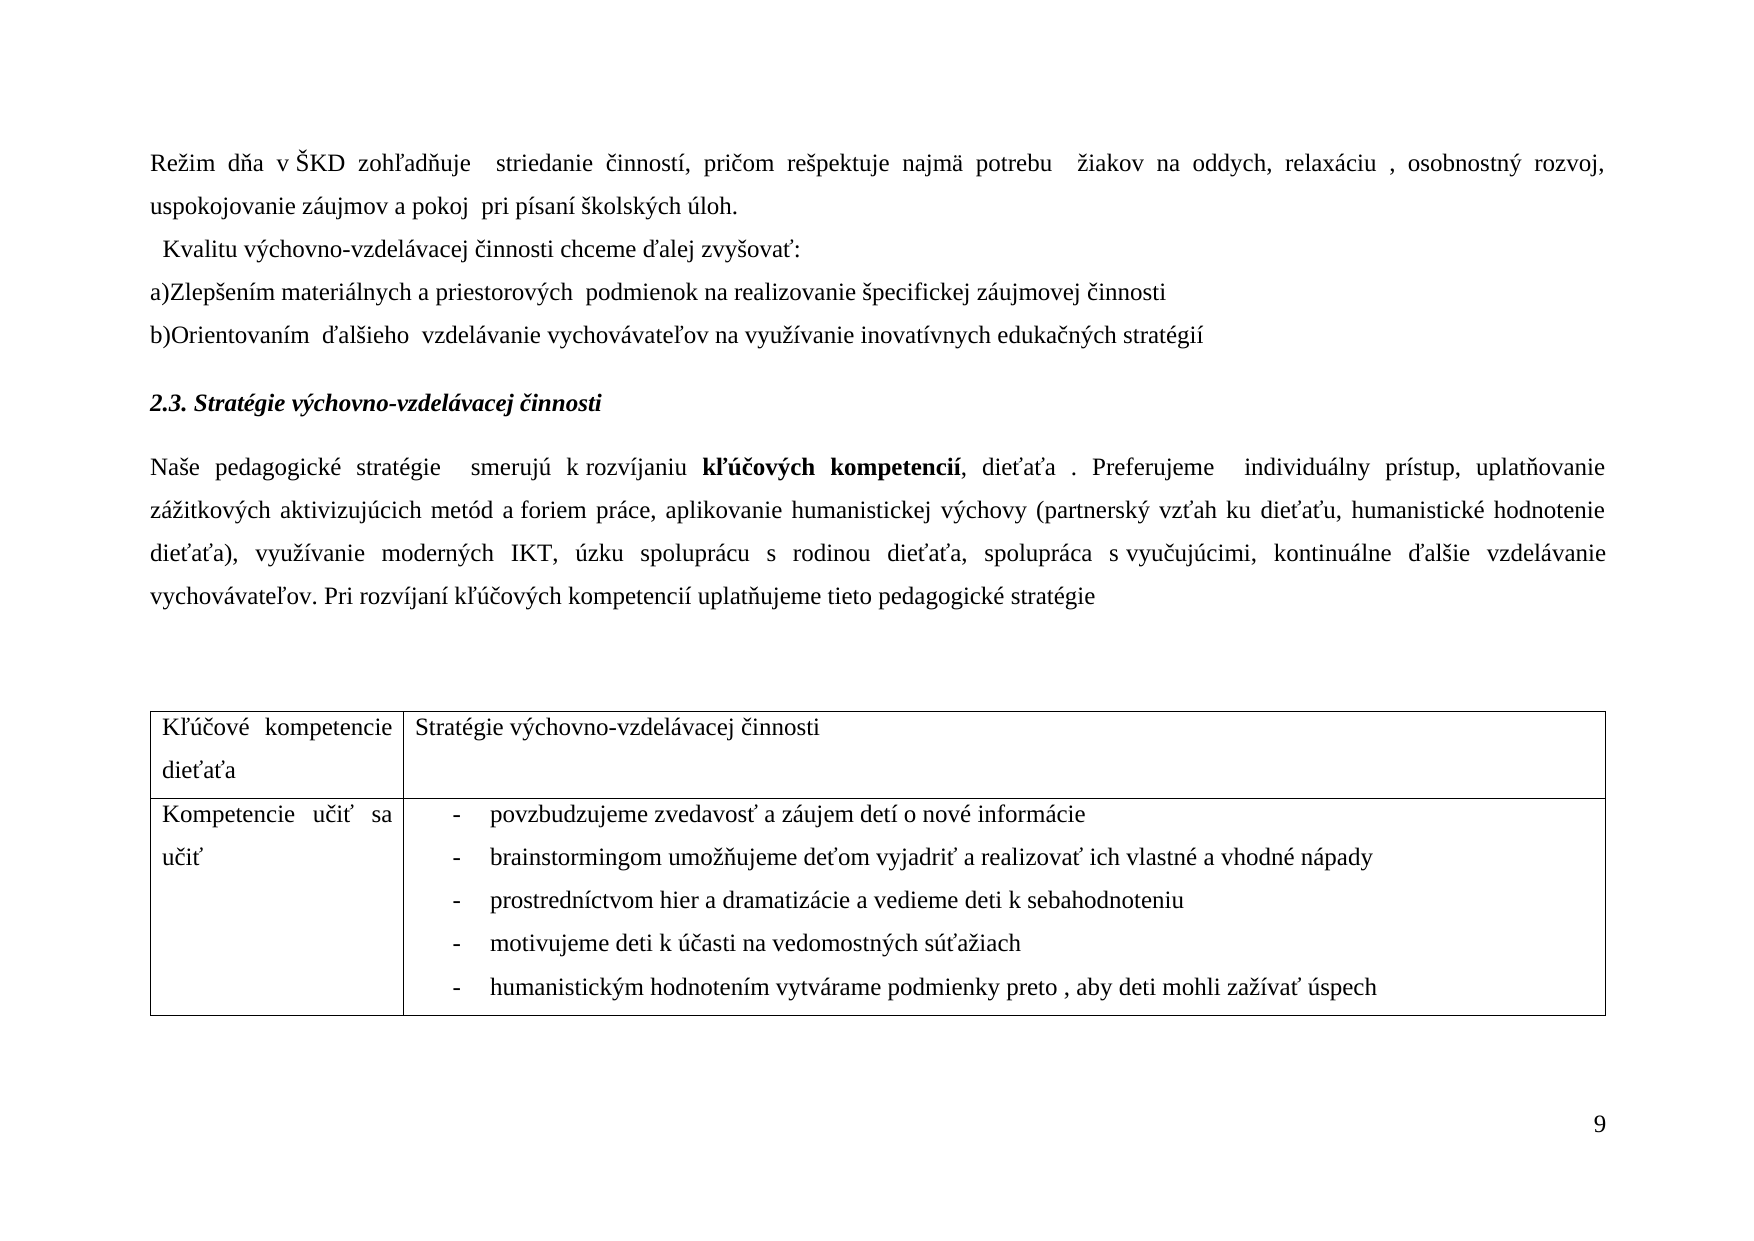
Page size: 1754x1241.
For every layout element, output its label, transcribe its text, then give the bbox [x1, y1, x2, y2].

text Kvalitu výchovno-vzdelávacej činnosti chceme ďalej zvyšovať: [150, 234, 1606, 263]
table_header Stratégie výchovno-vzdelávacej činnosti [404, 712, 1605, 798]
text Režim dňa v ŠKD zohľadňuje striedanie činností, pričom rešpektuje najmä potrebu žiakov na oddych, relaxáciu , osobnostný rozvoj, uspokojovanie záujmov a pokoj pri písaní školských úloh. [150, 148, 1606, 219]
text b)Orientovaním ďalšieho vzdelávanie vychovávateľov na využívanie inovatívnych edukačných stratégií [150, 320, 1606, 349]
text Naše pedagogické stratégie smerujú k rozvíjaniu kľúčových kompetencií, dieťaťa . Preferujeme individuálny prístup, uplatňovanie zážitkových aktivizujúcich metód a foriem práce, aplikovanie humanistickej výchovy (partnerský vzťah ku dieťaťu, humanistické hodnotenie dieťaťa), využívanie moderných IKT, úzku spoluprácu s rodinou dieťaťa, spolupráca s vyučujúcimi, kontinuálne ďalšie vzdelávanie vychovávateľov. Pri rozvíjaní kľúčových kompetencií uplatňujeme tieto pedagogické stratégie [150, 452, 1606, 610]
subtitle 2.3. Stratégie výchovno-vzdelávacej činnosti [150, 388, 1606, 417]
table_header Kľúčové kompetencie dieťaťa [151, 712, 403, 798]
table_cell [404, 799, 1605, 1014]
text a)Zlepšením materiálnych a priestorových podmienok na realizovanie špecifickej záujmovej činnosti [150, 277, 1606, 306]
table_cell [151, 799, 403, 1014]
